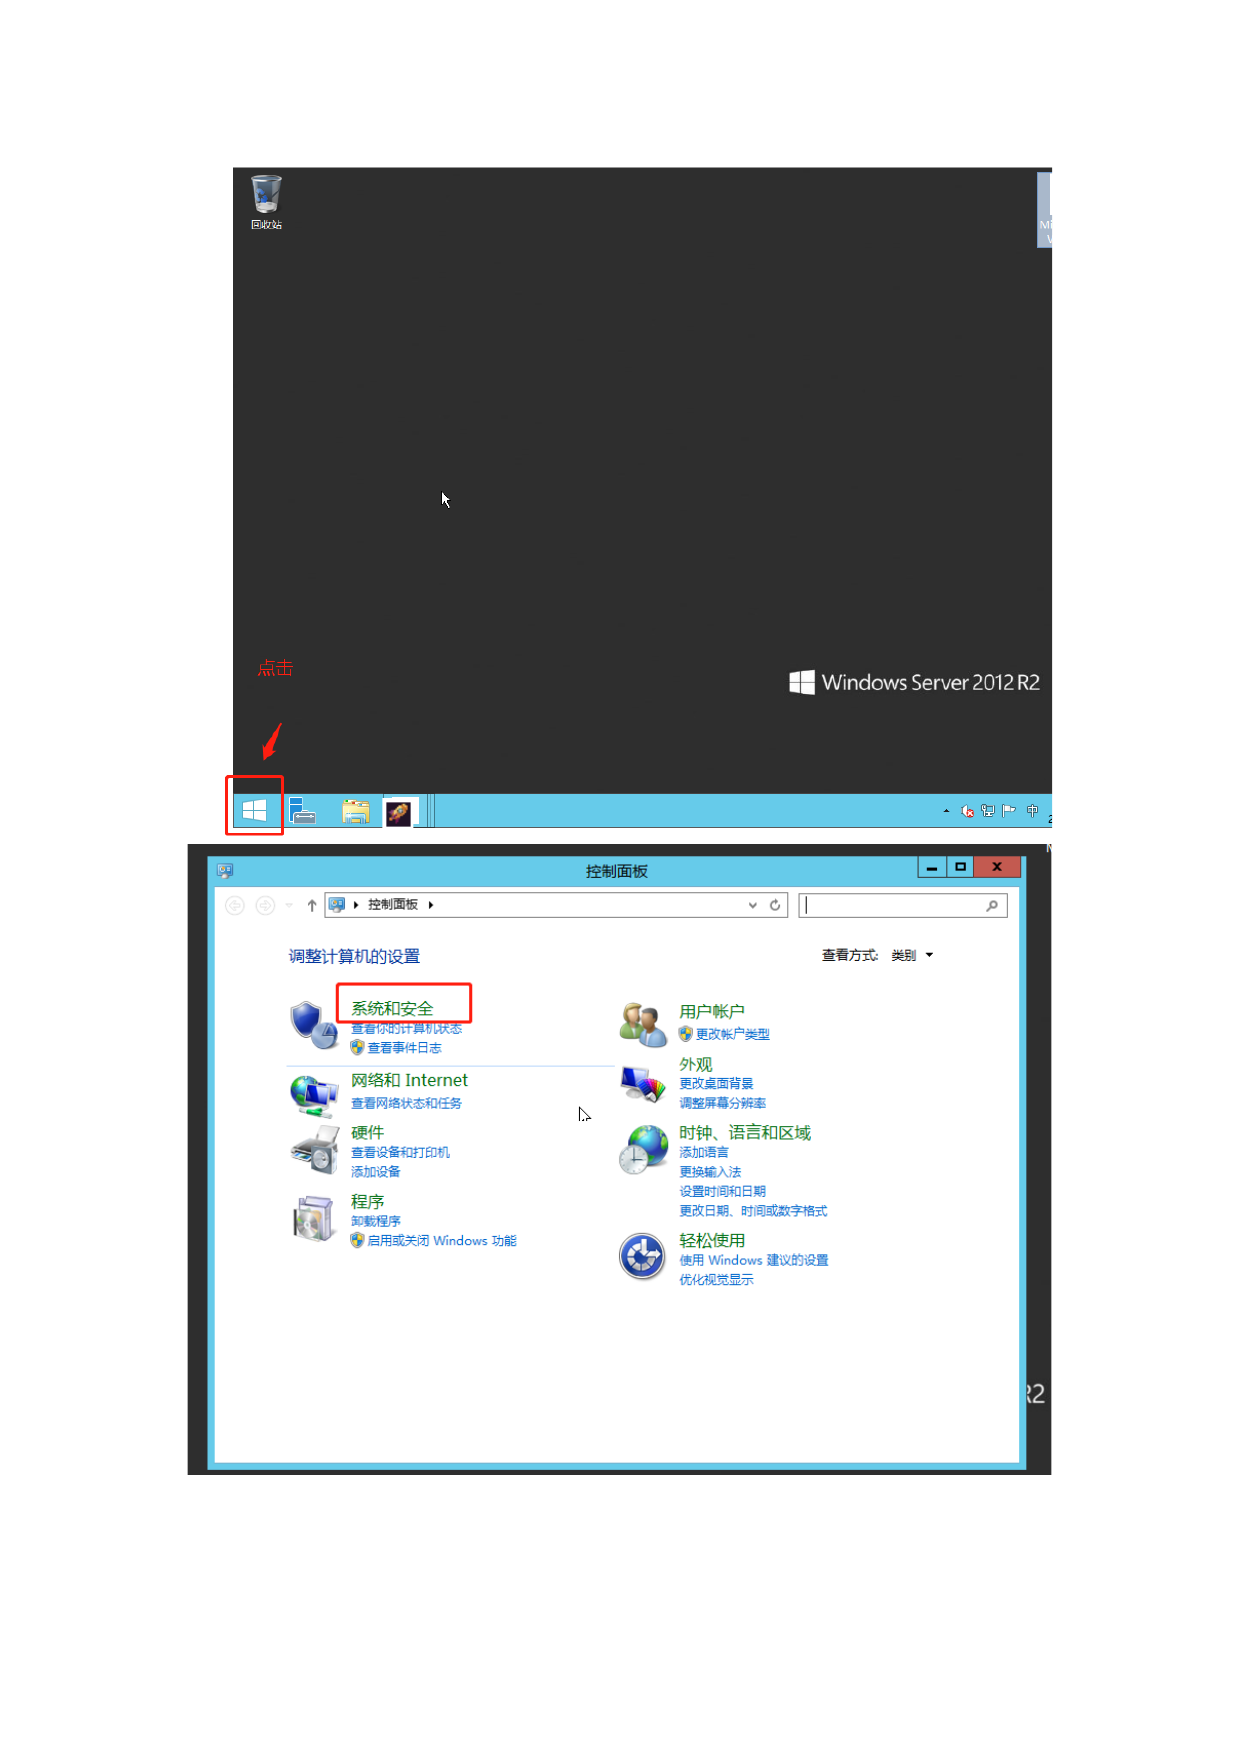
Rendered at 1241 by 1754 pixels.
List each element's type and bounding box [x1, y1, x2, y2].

picture [187, 162, 1053, 836]
picture [187, 844, 1052, 1475]
